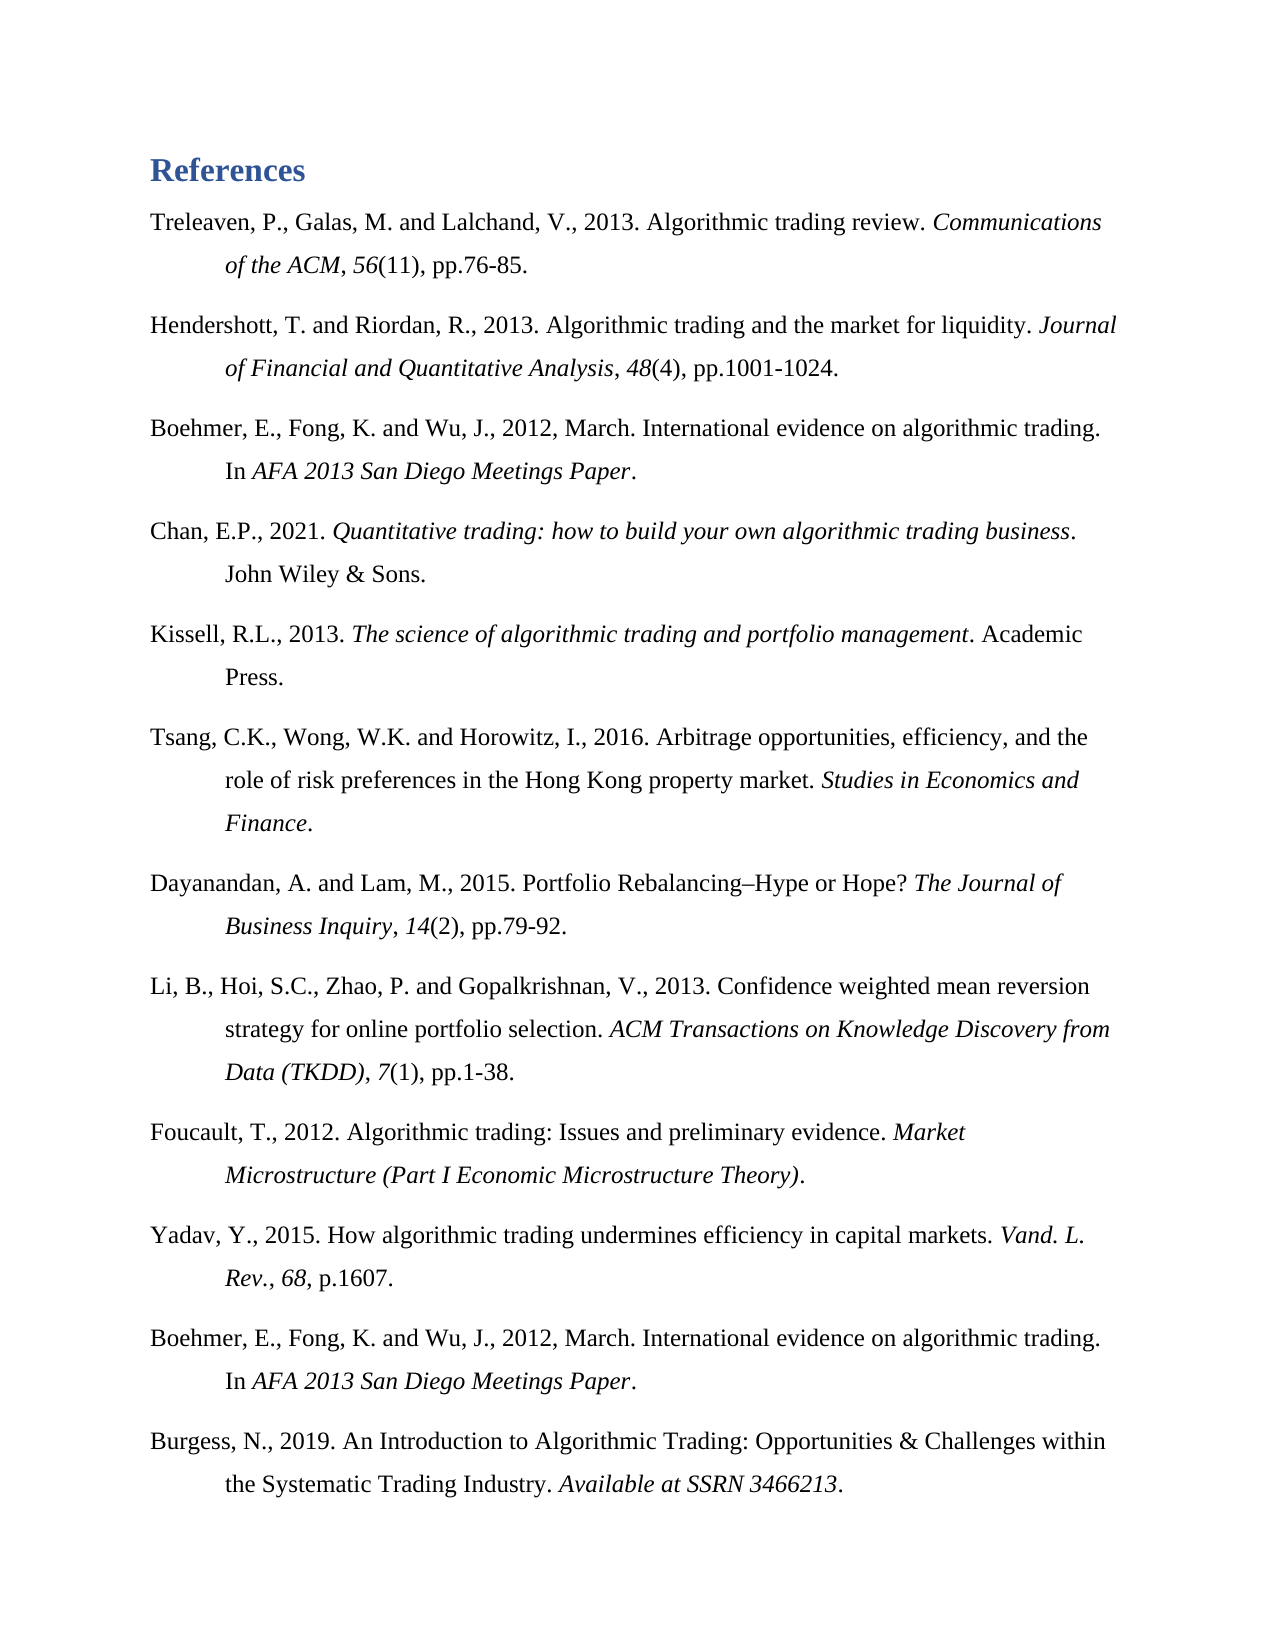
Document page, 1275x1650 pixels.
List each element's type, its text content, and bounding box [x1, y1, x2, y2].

text Yadav, Y., 2015. How algorithmic trading undermines efficiency in capital markets. Vand. L. Rev., 68, p.1607. [150, 1220, 1125, 1292]
text Treleaven, P., Galas, M. and Lalchand, V., 2013. Algorithmic trading review. Communications of the ACM, 56(11), pp.76-85. [150, 207, 1125, 279]
text Foucault, T., 2012. Algorithmic trading: Issues and preliminary evidence. Market Microstructure (Part I Economic Microstructure Theory). [150, 1117, 1125, 1189]
text Boehmer, E., Fong, K. and Wu, J., 2012, March. International evidence on algorithmic trading. In AFA 2013 San Diego Meetings Paper. [150, 1323, 1125, 1395]
text Hendershott, T. and Riordan, R., 2013. Algorithmic trading and the market for liquidity. Journal of Financial and Quantitative Analysis, 48(4), pp.1001-1024. [150, 310, 1125, 382]
text Burgess, N., 2019. An Introduction to Algorithmic Trading: Opportunities & Challenges within the Systematic Trading Industry. Available at SSRN 3466213. [150, 1426, 1125, 1498]
subtitle References [150, 150, 1125, 188]
text Tsang, C.K., Wong, W.K. and Horowitz, I., 2016. Arbitrage opportunities, efficiency, and the role of risk preferences in the Hong Kong property market. Studies in Economics and Finance. [150, 722, 1125, 837]
text Dayanandan, A. and Lam, M., 2015. Portfolio Rebalancing–Hype or Hope? The Journal of Business Inquiry, 14(2), pp.79-92. [150, 868, 1125, 940]
text Chan, E.P., 2021. Quantitative trading: how to build your own algorithmic trading business. John Wiley & Sons. [150, 516, 1125, 588]
text Boehmer, E., Fong, K. and Wu, J., 2012, March. International evidence on algorithmic trading. In AFA 2013 San Diego Meetings Paper. [150, 413, 1125, 485]
text Li, B., Hoi, S.C., Zhao, P. and Gopalkrishnan, V., 2013. Confidence weighted mean reversion strategy for online portfolio selection. ACM Transactions on Knowledge Discovery from Data (TKDD), 7(1), pp.1-38. [150, 971, 1125, 1086]
text Kissell, R.L., 2013. The science of algorithmic trading and portfolio management. Academic Press. [150, 619, 1125, 691]
